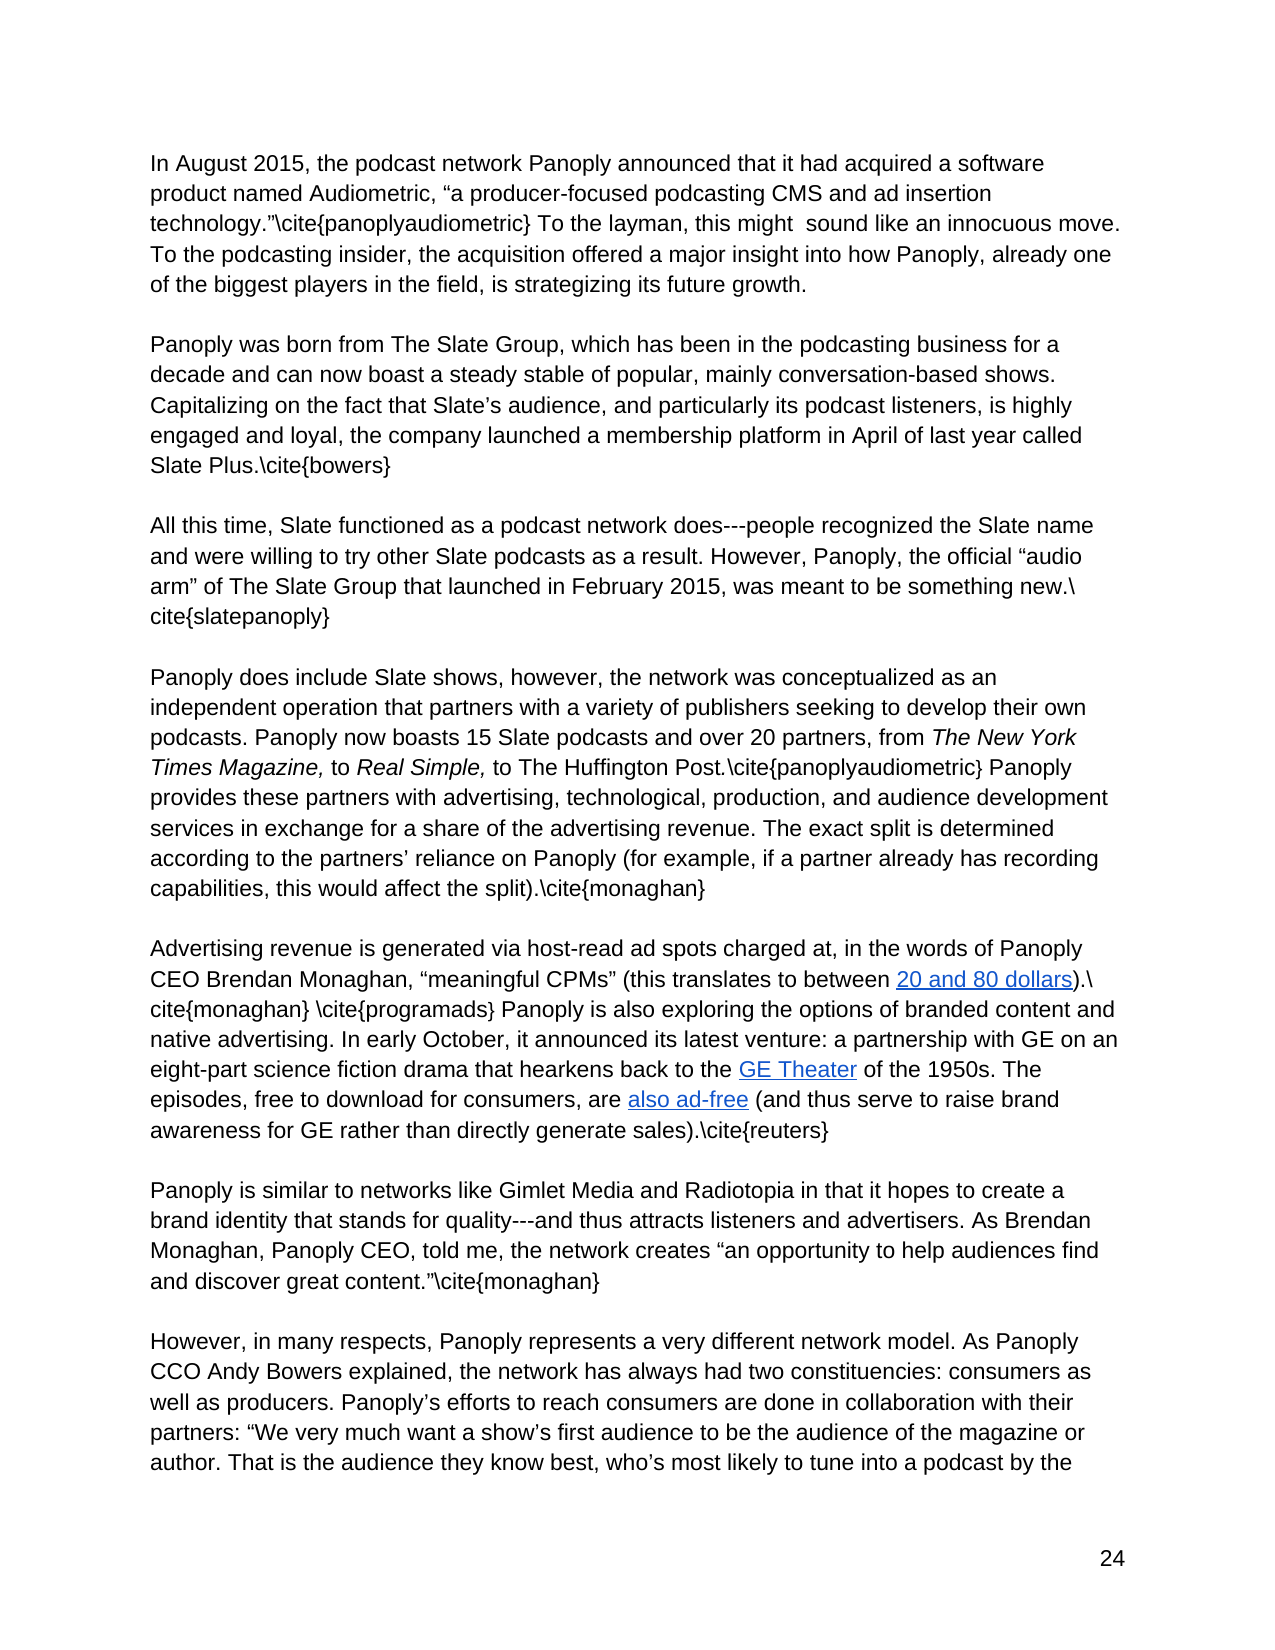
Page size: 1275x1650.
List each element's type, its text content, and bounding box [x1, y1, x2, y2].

text All this time, Slate functioned as a podcast network does---people recognized the Slate name and were willing to try other Slate podcasts as a result. However, Panoply, the official “audio arm” of The Slate Group that launched in February 2015, was meant to be something new.\cite{slatepanoply} [150, 512, 1125, 629]
text Panoply does include Slate shows, however, the network was conceptualized as an independent operation that partners with a variety of publishers seeking to develop their own podcasts. Panoply now boasts 15 Slate podcasts and over 20 partners, from The New York Times Magazine, to Real Simple, to The Huffington Post.\cite{panoplyaudiometric} Panoply provides these partners with advertising, technological, production, and audience development services in exchange for a share of the advertising revenue. The exact split is determined according to the partners’ reliance on Panoply (for example, if a partner already has recording capabilities, this would affect the split).\cite{monaghan} [150, 663, 1125, 901]
text Advertising revenue is generated via host-read ad spots charged at, in the words of Panoply CEO Brendan Monaghan, “meaningful CPMs” (this translates to between 20 and 80 dollars).\cite{monaghan} \cite{programads} Panoply is also exploring the options of branded content and native advertising. In early October, it announced its latest venture: a partnership with GE on an eight-part science fiction drama that hearkens back to the GE Theater of the 1950s. The episodes, free to download for consumers, are also ad-free (and thus serve to raise brand awareness for GE rather than directly generate sales).\cite{reuters} [150, 935, 1125, 1143]
text Panoply was born from The Slate Group, which has been in the podcasting business for a decade and can now boast a steady stable of popular, mainly conversation-based shows. Capitalizing on the fact that Slate’s audience, and particularly its podcast listeners, is highly engaged and loyal, the company launched a membership platform in April of last year called Slate Plus.\cite{bowers} [150, 331, 1125, 478]
text Panoply is similar to networks like Gimlet Media and Radiotopia in that it hopes to create a brand identity that stands for quality---and thus attracts listeners and advertisers. As Brendan Monaghan, Panoply CEO, told me, the network creates “an opportunity to help audiences find and discover great content.”\cite{monaghan} [150, 1177, 1125, 1294]
text In August 2015, the podcast network Panoply announced that it had acquired a software product named Audiometric, “a producer-focused podcasting CMS and ad insertion technology.”\cite{panoplyaudiometric} To the layman, this might sound like an innocuous move. To the podcasting insider, the acquisition offered a major insight into how Panoply, already one of the biggest players in the field, is strategizing its future growth. [150, 150, 1125, 297]
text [150, 1328, 1125, 1475]
